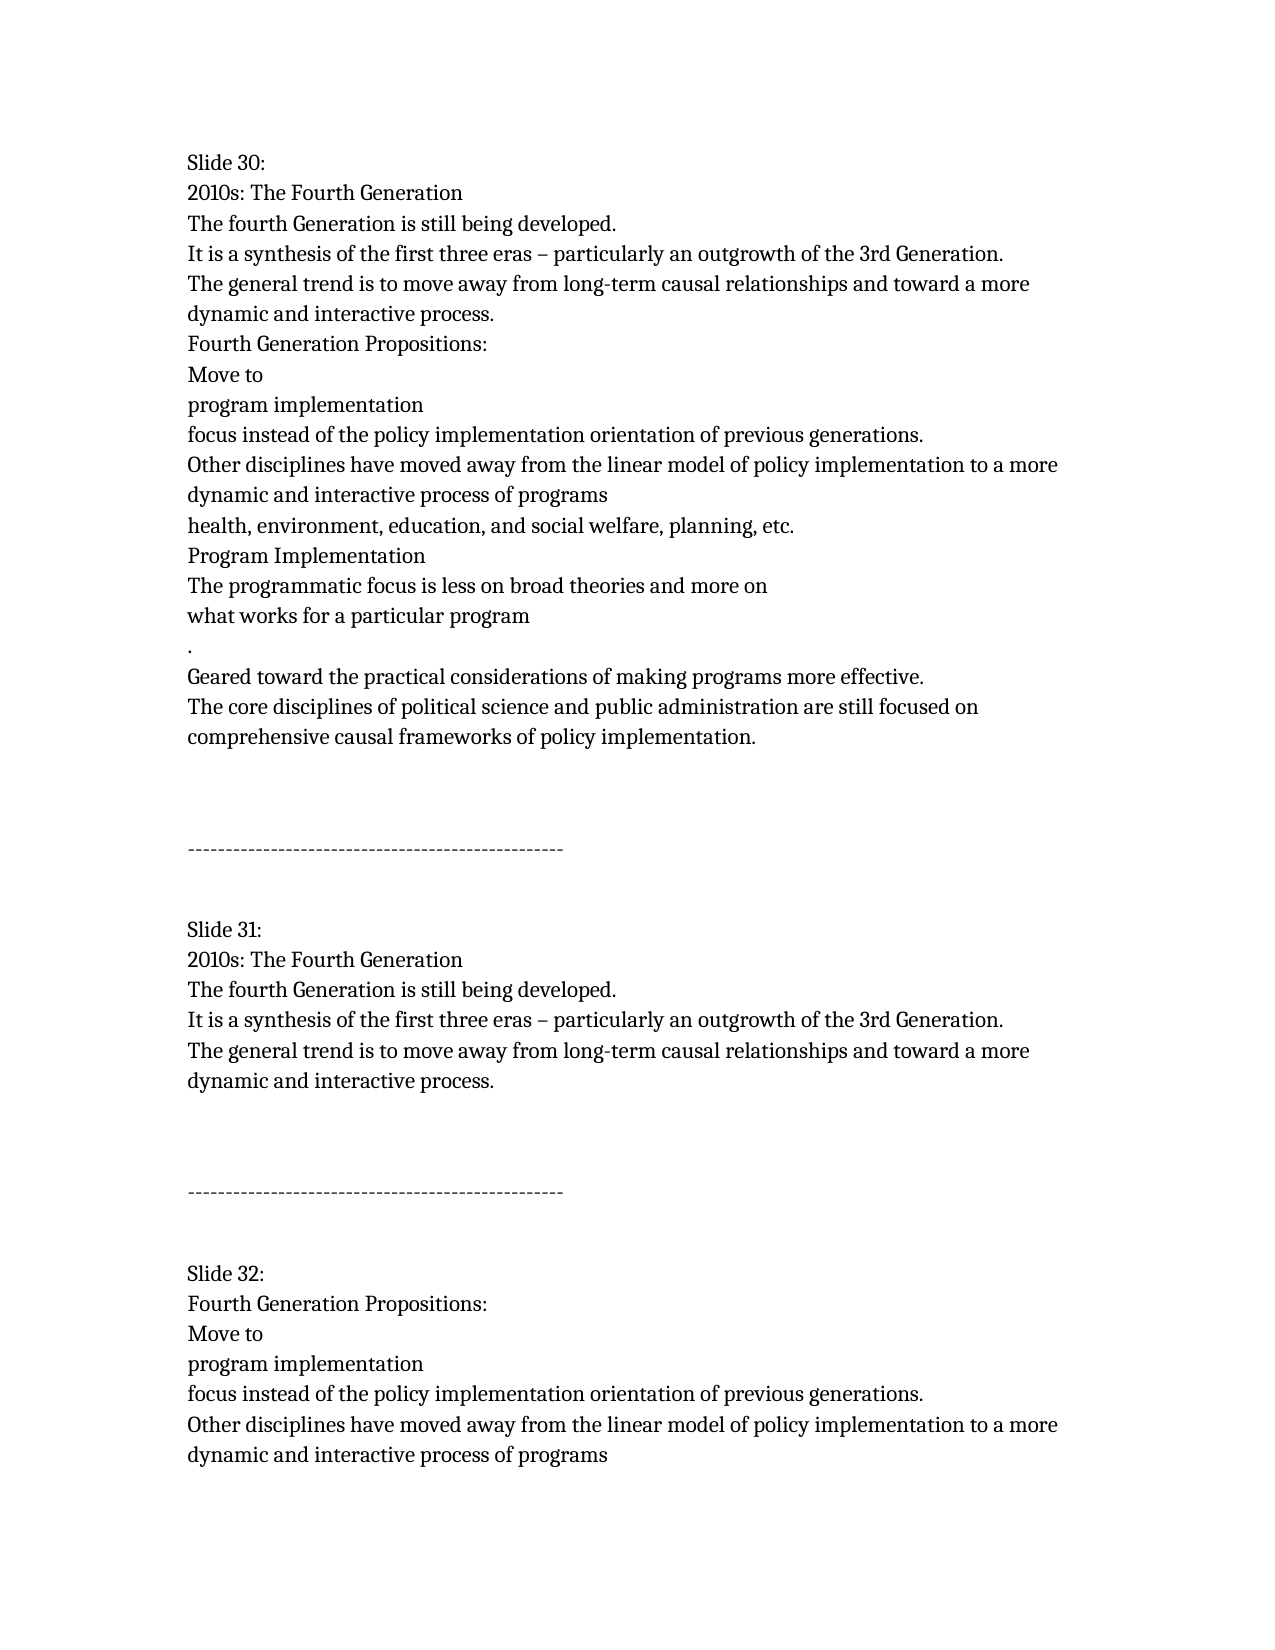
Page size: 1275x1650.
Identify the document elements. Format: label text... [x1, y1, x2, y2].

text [187, 1260, 1087, 1468]
text -------------------------------------------------- [187, 805, 1087, 892]
text Slide 31: 2010s: The Fourth Generation The fourth Generation is still being developed. It is a synthesis of the first three eras – particularly an outgrowth of the 3rd Generation. The general trend is to move away from long-term causal relationships and toward a more dynamic and interactive process. [187, 917, 1087, 1124]
text -------------------------------------------------- [187, 1149, 1087, 1236]
text Slide 30: 2010s: The Fourth Generation The fourth Generation is still being developed. It is a synthesis of the first three eras – particularly an outgrowth of the 3rd Generation. The general trend is to move away from long-term causal relationships and toward a more dynamic and interactive process. Fourth Generation Propositions: Move to program implementation focus instead of the policy implementation orientation of previous generations. Other disciplines have moved away from the linear model of policy implementation to a more dynamic and interactive process of programs health, environment, education, and social welfare, planning, etc. Program Implementation The programmatic focus is less on broad theories and more on what works for a particular program . Geared toward the practical considerations of making programs more effective. The core disciplines of political science and public administration are still focused on comprehensive causal frameworks of policy implementation. [187, 150, 1087, 781]
